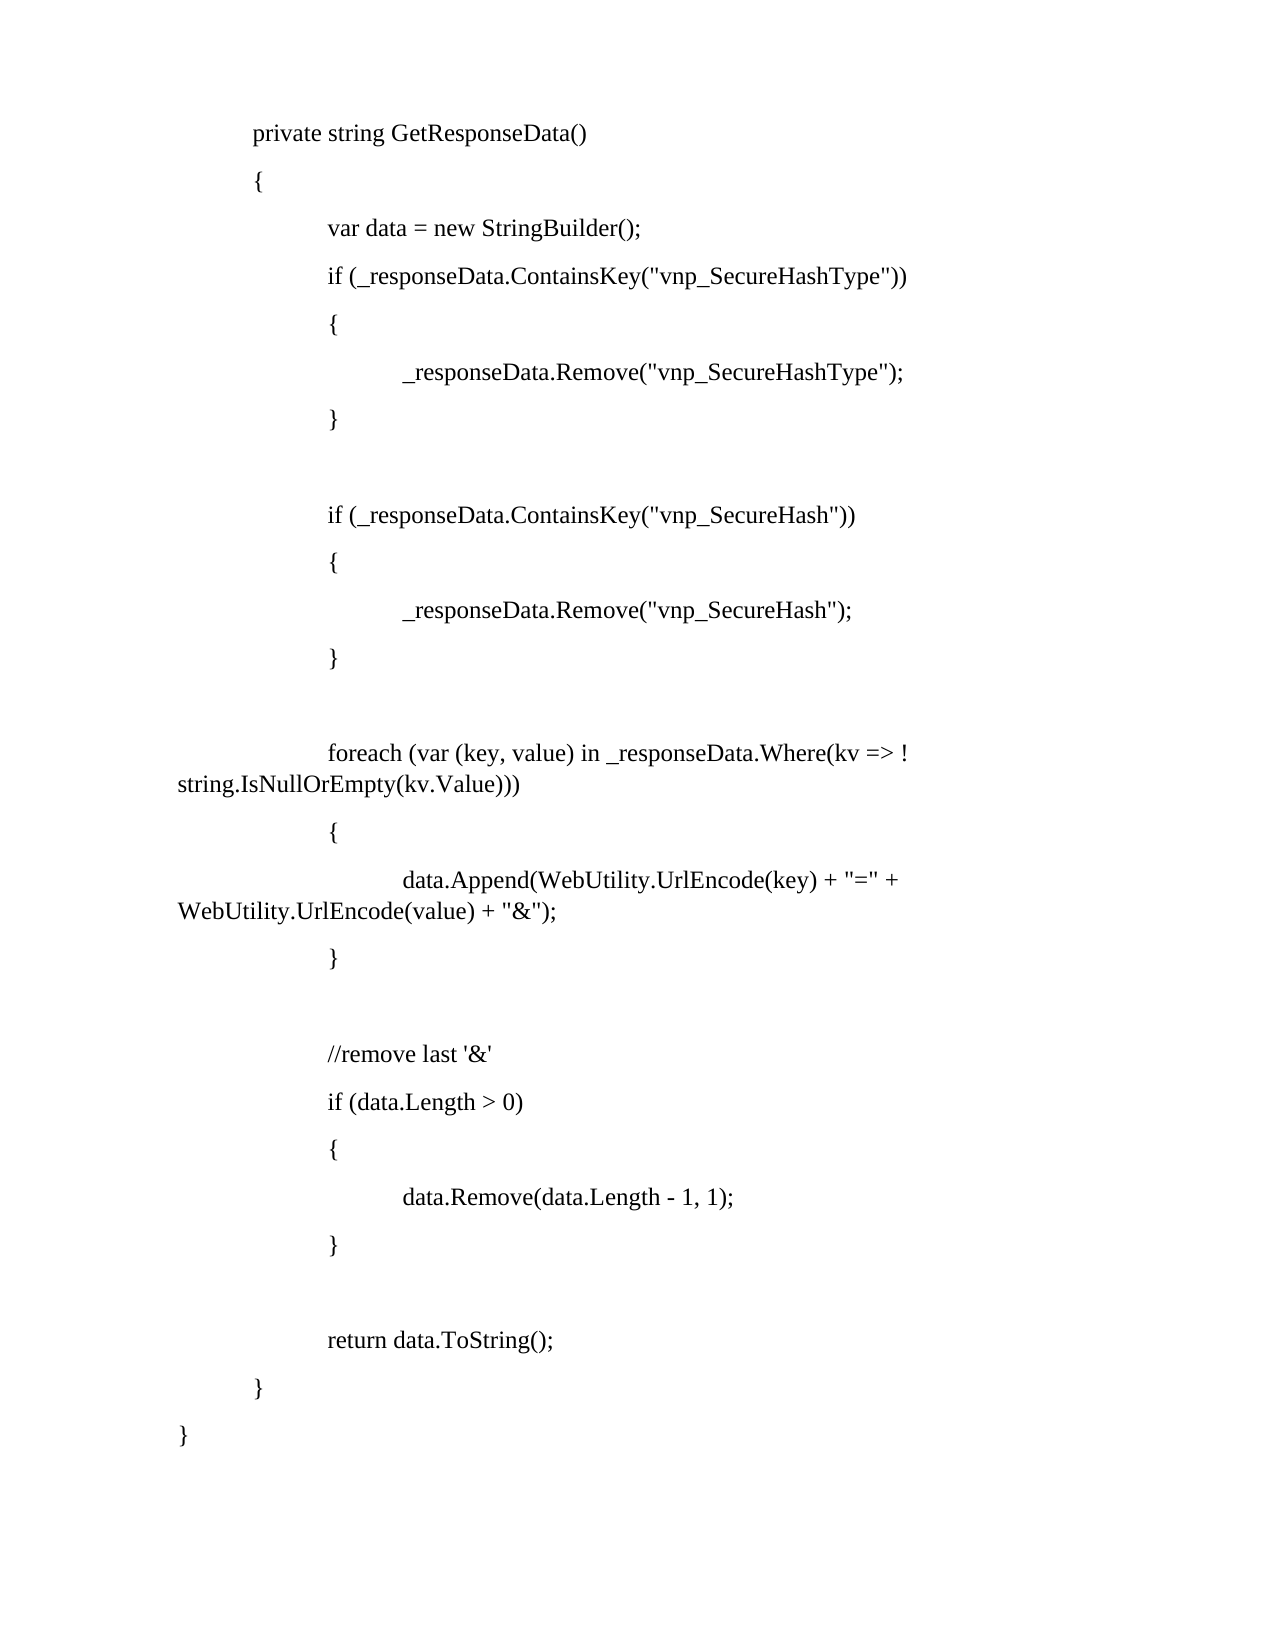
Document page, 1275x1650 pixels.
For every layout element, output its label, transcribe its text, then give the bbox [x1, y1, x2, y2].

text } [177, 1421, 1186, 1449]
text _responseData.Remove("vnp_SecureHashType"); [177, 357, 1186, 385]
text if (_responseData.ContainsKey("vnp_SecureHashType")) [177, 261, 1186, 290]
text } [177, 1373, 1186, 1402]
text private string GetResponseData() [177, 118, 1186, 147]
text { [177, 166, 1186, 194]
text foreach (var (key, value) in _responseData.Where(kv => !string.IsNullOrEmpty(kv.Value))) [177, 738, 1186, 798]
text } [177, 1230, 1186, 1258]
text _responseData.Remove("vnp_SecureHash"); [177, 595, 1186, 624]
text { [177, 1134, 1186, 1163]
text //remove last '&' [177, 1039, 1186, 1068]
text var data = new StringBuilder(); [177, 213, 1186, 242]
text { [177, 309, 1186, 338]
text data.Append(WebUtility.UrlEncode(key) + "=" + WebUtility.UrlEncode(value) + "&"); [177, 865, 1186, 924]
text { [177, 547, 1186, 576]
text } [177, 404, 1186, 433]
text return data.ToString(); [177, 1325, 1186, 1354]
text if (data.Length > 0) [177, 1087, 1186, 1115]
text { [177, 817, 1186, 846]
text } [177, 643, 1186, 672]
text data.Remove(data.Length - 1, 1); [177, 1182, 1186, 1211]
text if (_responseData.ContainsKey("vnp_SecureHash")) [177, 500, 1186, 528]
text } [177, 943, 1186, 972]
